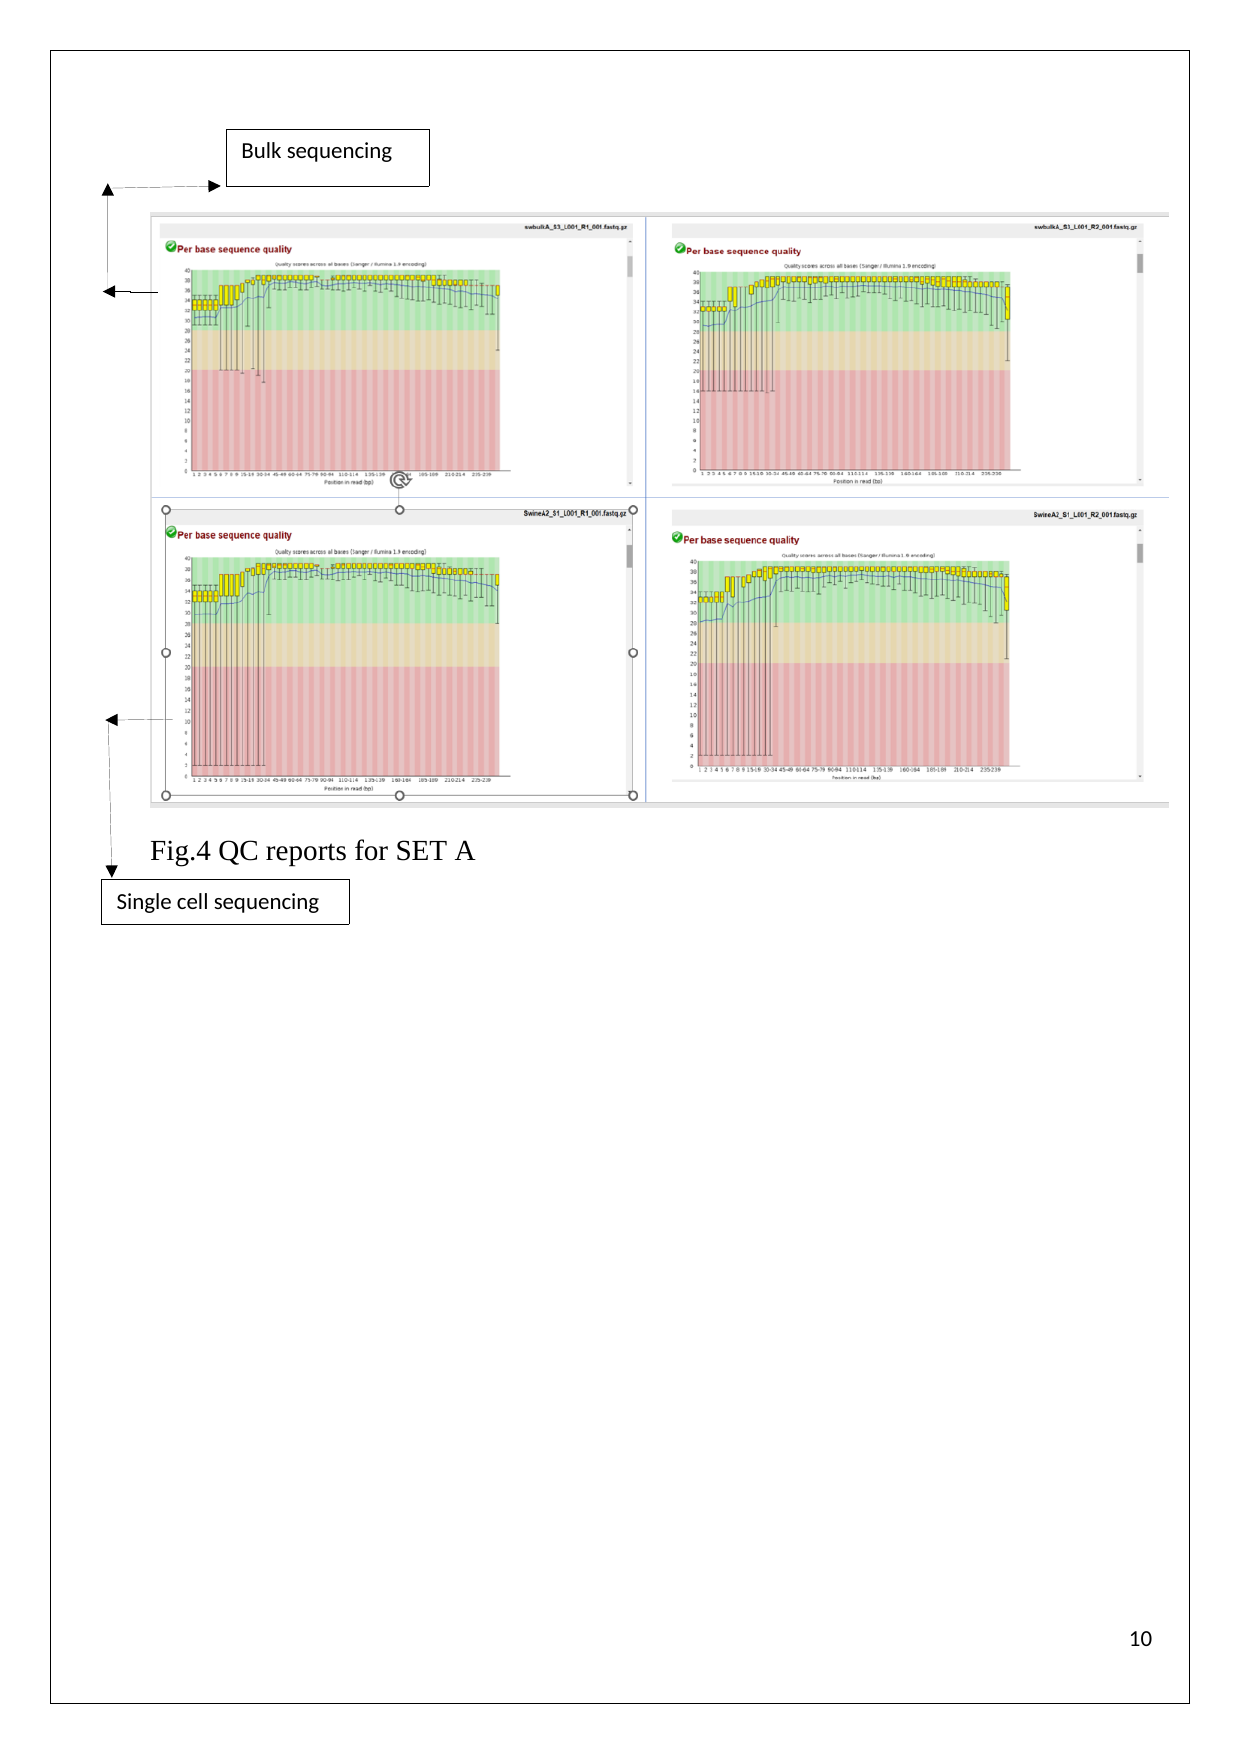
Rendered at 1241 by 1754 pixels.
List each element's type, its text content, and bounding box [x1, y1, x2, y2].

text Fig.4 QC reports for SET A [150, 833, 1152, 867]
picture [150, 212, 1169, 808]
